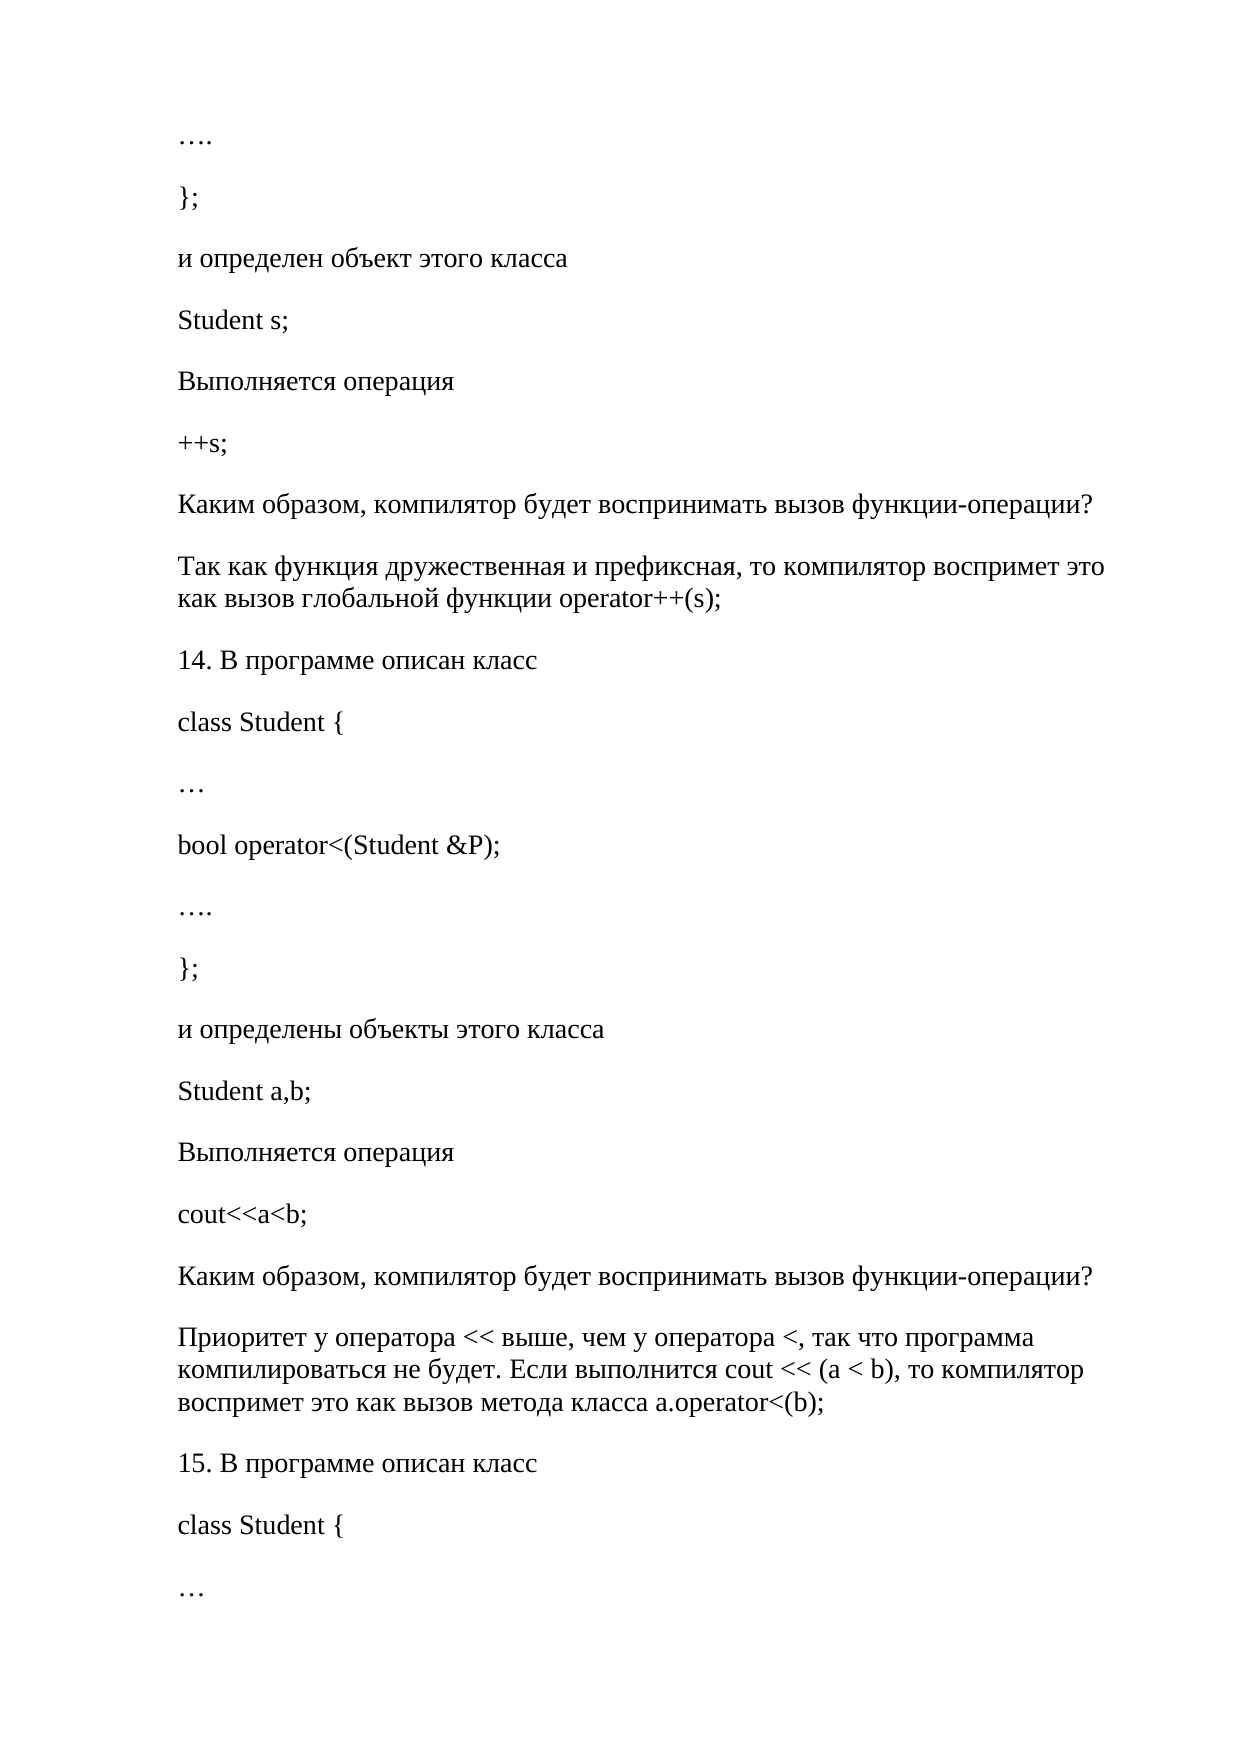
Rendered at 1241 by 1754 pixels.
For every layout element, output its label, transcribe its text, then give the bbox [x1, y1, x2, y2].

text … [177, 766, 1152, 798]
text class Student { [177, 704, 1152, 737]
text cout<<a<b; [177, 1197, 1152, 1229]
text Student a,b; [177, 1074, 1152, 1106]
text }; [177, 951, 1152, 983]
text Каким образом, компилятор будет воспринимать вызов функции-операции? [177, 1259, 1152, 1291]
text Выполняется операция [177, 1136, 1152, 1168]
text Выполняется операция [177, 364, 1152, 397]
text Так как функция дружественная и префиксная, то компилятор воспримет это как вызов глобальной функции operator++(s); [177, 549, 1152, 614]
text ++s; [177, 426, 1152, 458]
text }; [177, 180, 1152, 212]
text …. [177, 889, 1152, 922]
text и определены объекты этого класса [177, 1012, 1152, 1045]
text 14. В программе описан класс [177, 643, 1152, 675]
text bool operator<(Student &P); [177, 828, 1152, 860]
text 15. В программе описан класс [177, 1447, 1152, 1479]
text Приоритет у оператора << выше, чем у оператора <, так что программа компилироваться не будет. Если выполнится cout << (a < b), то компилятор воспримет это как вызов метода класса a.operator<(b); [177, 1320, 1152, 1417]
text … [177, 1570, 1152, 1602]
text class Student { [177, 1508, 1152, 1541]
text …. [177, 118, 1152, 151]
text Student s; [177, 303, 1152, 335]
text и определен объект этого класса [177, 241, 1152, 274]
text Каким образом, компилятор будет воспринимать вызов функции-операции? [177, 487, 1152, 520]
